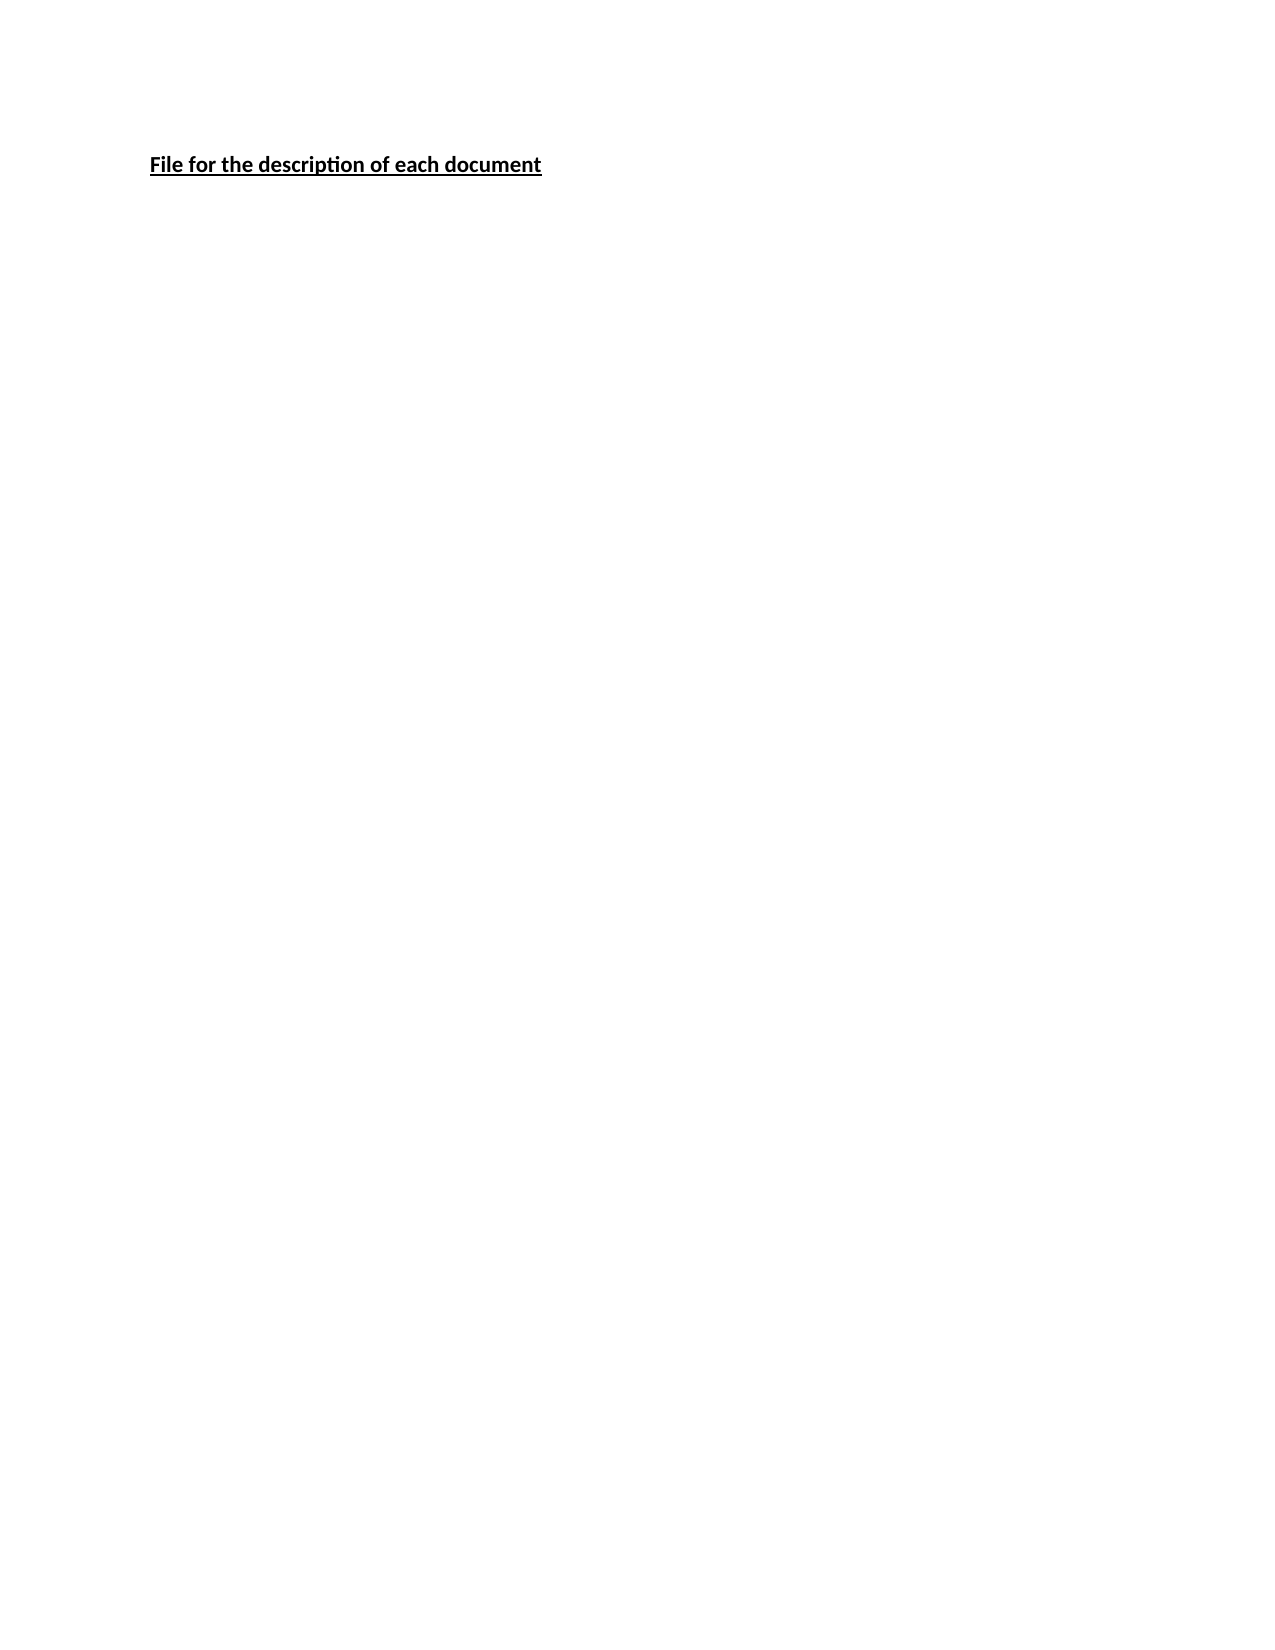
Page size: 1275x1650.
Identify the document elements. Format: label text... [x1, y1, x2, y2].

text File for the description of each document [150, 150, 1125, 178]
